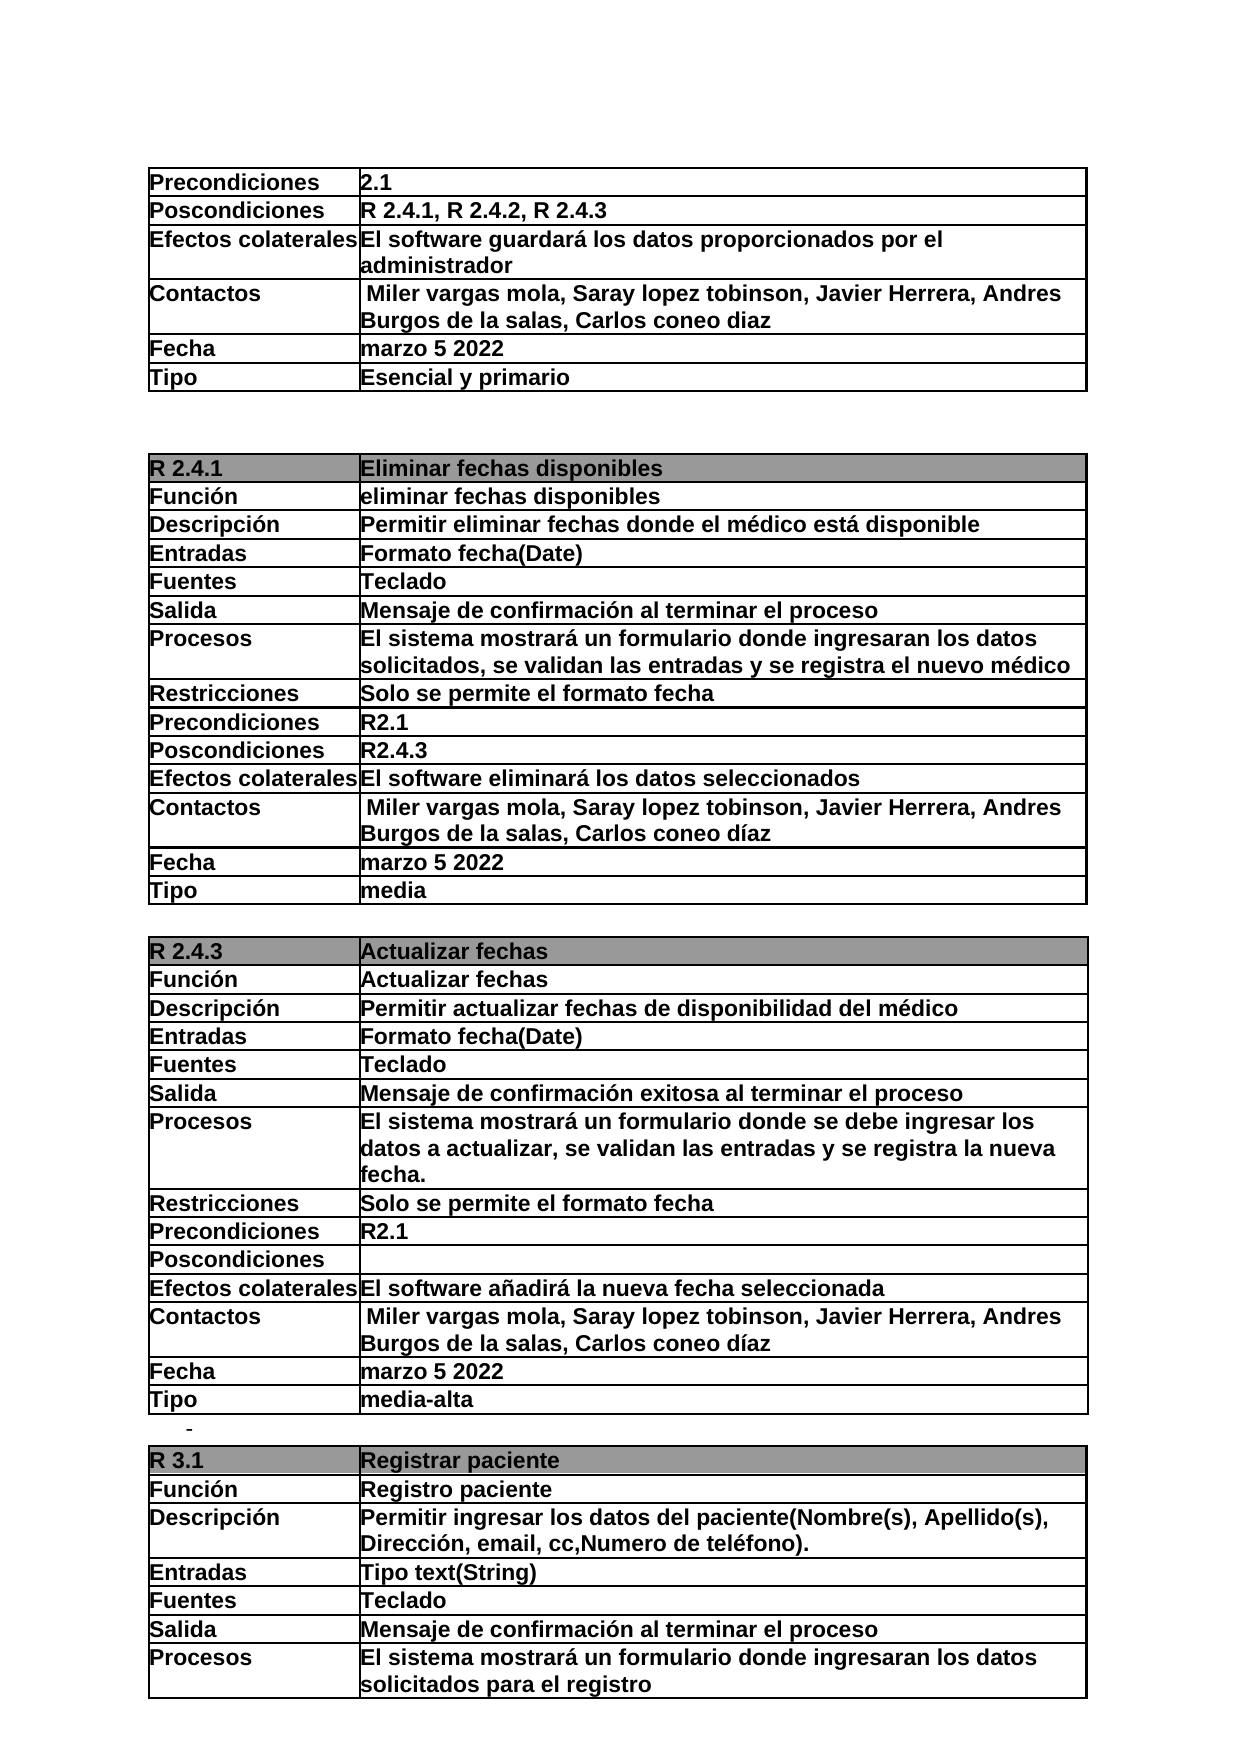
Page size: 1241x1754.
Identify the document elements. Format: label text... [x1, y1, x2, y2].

table_cell Fuentes [150, 1051, 359, 1078]
table_cell Procesos [150, 625, 359, 678]
table_cell R2.4.3 [361, 737, 1085, 763]
table_cell Efectos colaterales [150, 765, 359, 792]
table_cell El sistema mostrará un formulario donde ingresaran los datos solicitados para el registro [361, 1644, 1085, 1697]
table_cell Descripción [150, 1504, 359, 1557]
table_cell Permitir actualizar fechas de disponibilidad del médico [361, 995, 1087, 1021]
table_header Registrar paciente [361, 1447, 1085, 1473]
table_cell Entradas [150, 540, 359, 566]
table_cell El sistema mostrará un formulario donde se debe ingresar los datos a actualizar, se validan las entradas y se registra la nueva fecha. [361, 1108, 1087, 1187]
table_cell R2.1 [361, 1218, 1087, 1244]
table_cell Función [150, 966, 359, 992]
table_cell marzo 5 2022 [361, 1358, 1087, 1384]
table_cell Contactos [150, 280, 359, 333]
table_cell Fuentes [150, 568, 359, 595]
table_cell Solo se permite el formato fecha [361, 680, 1085, 706]
table_cell Fecha [150, 849, 359, 875]
table_cell Salida [150, 597, 359, 623]
table_header Eliminar fechas disponibles [361, 455, 1085, 481]
table_cell Procesos [150, 1108, 359, 1187]
table_cell Descripción [150, 511, 359, 538]
table_cell Salida [150, 1616, 359, 1642]
table_cell Precondiciones [150, 1218, 359, 1244]
table_cell Registro paciente [361, 1476, 1085, 1502]
table_cell Actualizar fechas [361, 966, 1087, 992]
table_cell marzo 5 2022 [361, 849, 1085, 875]
table_cell Poscondiciones [150, 1246, 359, 1273]
table_header R 2.4.3 [150, 938, 359, 964]
table_cell Entradas [150, 1023, 359, 1049]
table_cell Descripción [150, 995, 359, 1021]
table_cell Miler vargas mola, Saray lopez tobinson, Javier Herrera, Andres Burgos de la salas, Carlos coneo díaz [361, 1303, 1087, 1356]
table_cell El software añadirá la nueva fecha seleccionada [361, 1275, 1087, 1301]
table_cell Formato fecha(Date) [361, 1023, 1087, 1049]
table_cell Tipo text(String) [361, 1559, 1085, 1585]
table_cell El software eliminará los datos seleccionados [361, 765, 1085, 792]
table_cell Tipo [150, 364, 359, 390]
table_cell Restricciones [150, 680, 359, 706]
table_cell Mensaje de confirmación exitosa al terminar el proceso [361, 1080, 1087, 1106]
table_cell Contactos [150, 1303, 359, 1356]
table_cell Efectos colaterales [150, 226, 359, 278]
table_cell Fuentes [150, 1587, 359, 1614]
table_cell Teclado [361, 568, 1085, 595]
table_cell R2.1 [361, 709, 1085, 735]
table_cell Tipo [150, 877, 359, 903]
table_cell Mensaje de confirmación al terminar el proceso [361, 1616, 1085, 1642]
table_cell Función [150, 483, 359, 509]
table_cell Miler vargas mola, Saray lopez tobinson, Javier Herrera, Andres Burgos de la salas, Carlos coneo díaz [361, 794, 1085, 846]
table_cell Precondiciones [150, 169, 359, 195]
table_cell Restricciones [150, 1190, 359, 1216]
table_cell Permitir ingresar los datos del paciente(Nombre(s), Apellido(s), Dirección, email, cc,Numero de teléfono). [361, 1504, 1085, 1557]
table_cell R 2.4.1, R 2.4.2, R 2.4.3 [361, 197, 1085, 223]
table_cell media [361, 877, 1085, 903]
table_cell Contactos [150, 794, 359, 846]
table_cell Esencial y primario [361, 364, 1085, 390]
table_cell Procesos [150, 1644, 359, 1697]
table_cell [361, 1246, 1087, 1273]
table_cell Efectos colaterales [150, 1275, 359, 1301]
table_cell Formato fecha(Date) [361, 540, 1085, 566]
table_cell Entradas [150, 1559, 359, 1585]
table_cell Poscondiciones [150, 197, 359, 223]
table_cell media-alta [361, 1386, 1087, 1413]
table_cell Poscondiciones [150, 737, 359, 763]
table_cell Función [150, 1476, 359, 1502]
table_cell Salida [150, 1080, 359, 1106]
table_header R 2.4.1 [150, 455, 359, 481]
table_cell Teclado [361, 1587, 1085, 1614]
table_cell El software guardará los datos proporcionados por el administrador [361, 226, 1085, 278]
table_header Actualizar fechas [361, 938, 1087, 964]
table_cell El sistema mostrará un formulario donde ingresaran los datos solicitados, se validan las entradas y se registra el nuevo médico [361, 625, 1085, 678]
table_cell Miler vargas mola, Saray lopez tobinson, Javier Herrera, Andres Burgos de la salas, Carlos coneo diaz [361, 280, 1085, 333]
table_cell Permitir eliminar fechas donde el médico está disponible [361, 511, 1085, 538]
table_cell eliminar fechas disponibles [361, 483, 1085, 509]
table_cell Precondiciones [150, 709, 359, 735]
table_cell Mensaje de confirmación al terminar el proceso [361, 597, 1085, 623]
table_cell Solo se permite el formato fecha [361, 1190, 1087, 1216]
table_cell Tipo [150, 1386, 359, 1413]
table_cell Teclado [361, 1051, 1087, 1078]
table_header R 3.1 [150, 1447, 359, 1473]
table_cell Fecha [150, 1358, 359, 1384]
table_cell marzo 5 2022 [361, 335, 1085, 362]
table_cell Fecha [150, 335, 359, 362]
table_cell 2.1 [361, 169, 1085, 195]
